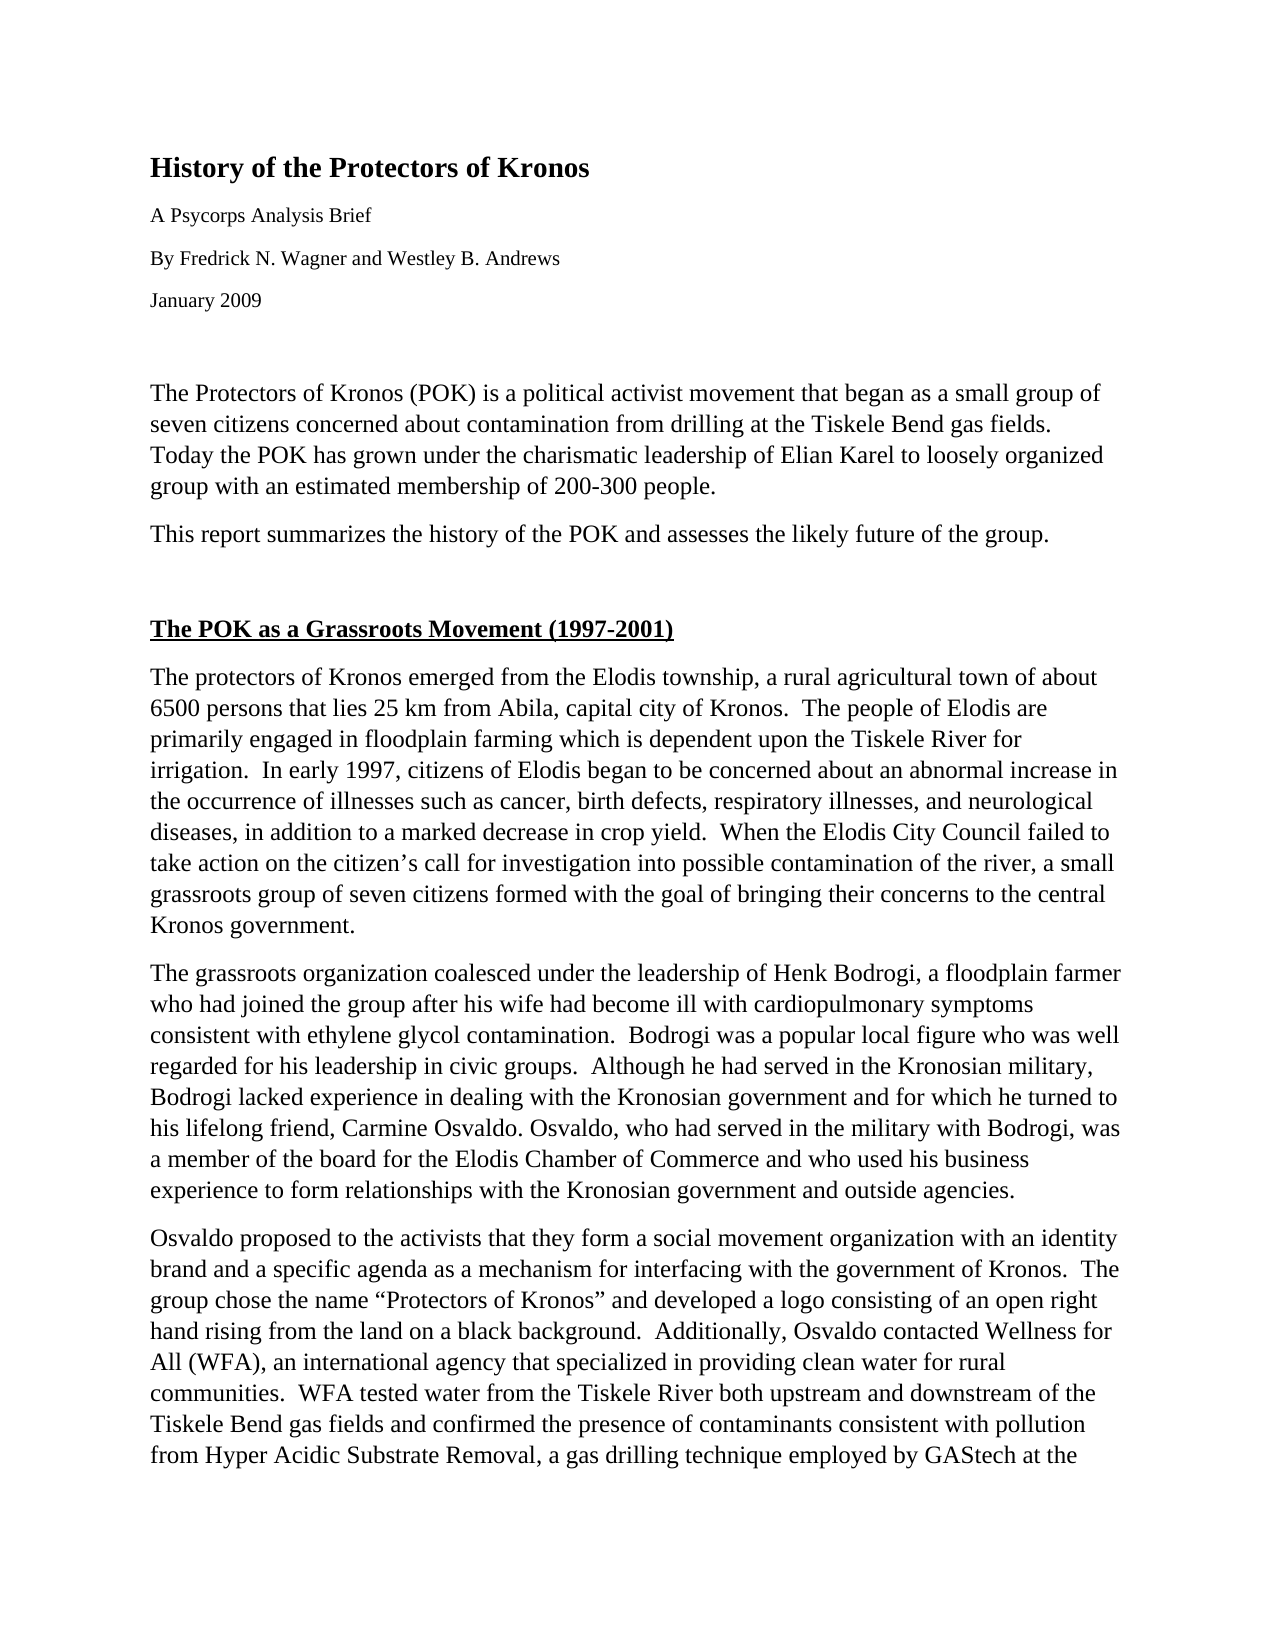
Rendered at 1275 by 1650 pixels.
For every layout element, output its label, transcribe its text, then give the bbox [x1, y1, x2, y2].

text The grassroots organization coalesced under the leadership of Henk Bodrogi, a floodplain farmer who had joined the group after his wife had become ill with cardiopulmonary symptoms consistent with ethylene glycol contamination. Bodrogi was a popular local figure who was well regarded for his leadership in civic groups. Although he had served in the Kronosian military, Bodrogi lacked experience in dealing with the Kronosian government and for which he turned to his lifelong friend, Carmine Osvaldo. Osvaldo, who had served in the military with Bodrogi, was a member of the board for the Elodis Chamber of Commerce and who used his business experience to form relationships with the Kronosian government and outside agencies. [150, 958, 1125, 1204]
text This report summarizes the history of the POK and assesses the likely future of the group. [150, 519, 1125, 548]
text By Fredrick N. Wagner and Westley B. Andrews [150, 245, 1125, 269]
text The Protectors of Kronos (POK) is a political activist movement that began as a small group of seven citizens concerned about contamination from drilling at the Tiskele Bend gas fields. Today the POK has grown under the charismatic leadership of Elian Karel to loosely organized group with an estimated membership of 200-300 people. [150, 378, 1125, 500]
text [150, 1223, 1125, 1469]
text January 2009 [150, 288, 1125, 312]
text The POK as a Grassroots Movement (1997-2001) [150, 614, 1125, 643]
text History of the Protectors of Kronos [150, 150, 1125, 183]
text A Psycorps Analysis Brief [150, 203, 1125, 227]
text The protectors of Kronos emerged from the Elodis township, a rural agricultural town of about 6500 persons that lies 25 km from Abila, capital city of Kronos. The people of Elodis are primarily engaged in floodplain farming which is dependent upon the Tiskele River for irrigation. In early 1997, citizens of Elodis began to be concerned about an abnormal increase in the occurrence of illnesses such as cancer, birth defects, respiratory illnesses, and neurological diseases, in addition to a marked decrease in crop yield. When the Elodis City Council failed to take action on the citizen’s call for investigation into possible contamination of the river, a small grassroots group of seven citizens formed with the goal of bringing their concerns to the central Kronos government. [150, 662, 1125, 939]
